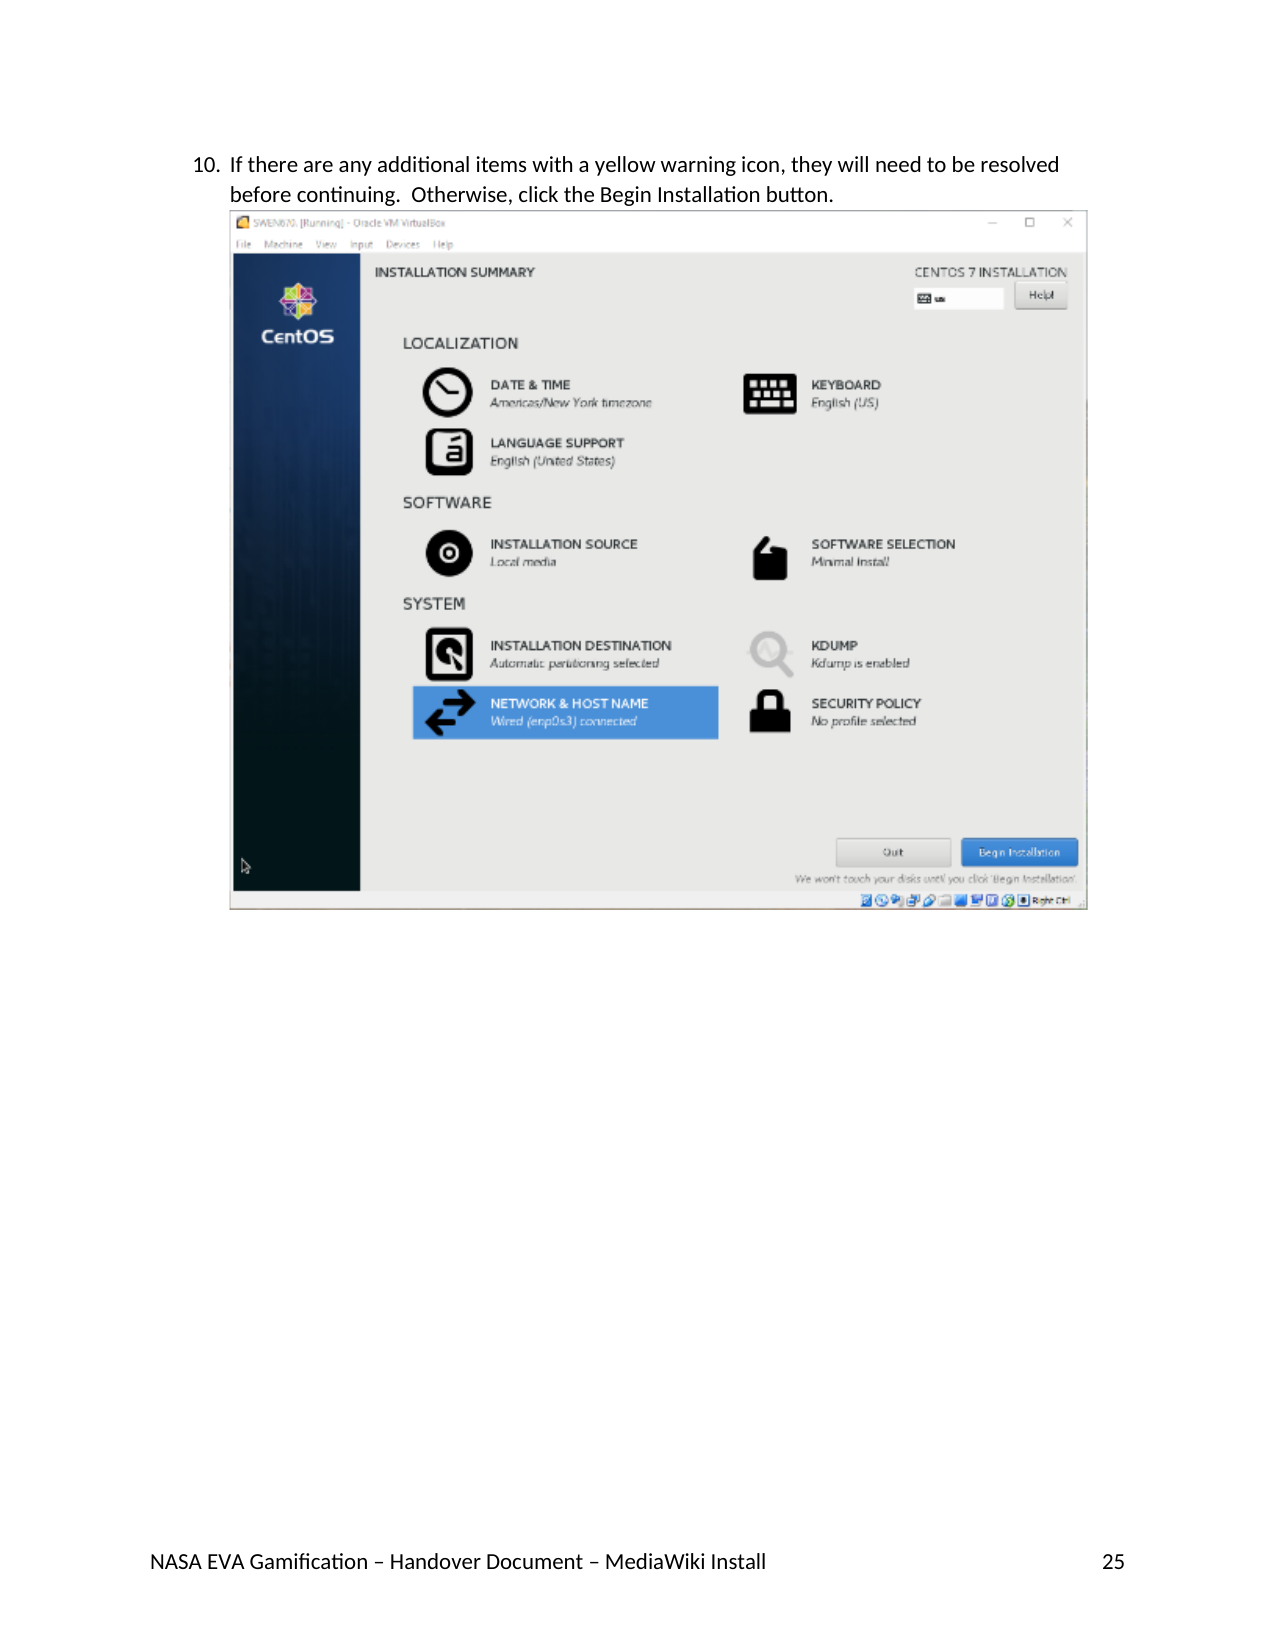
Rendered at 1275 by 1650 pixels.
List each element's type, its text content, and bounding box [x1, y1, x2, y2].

picture [229, 210, 1088, 910]
